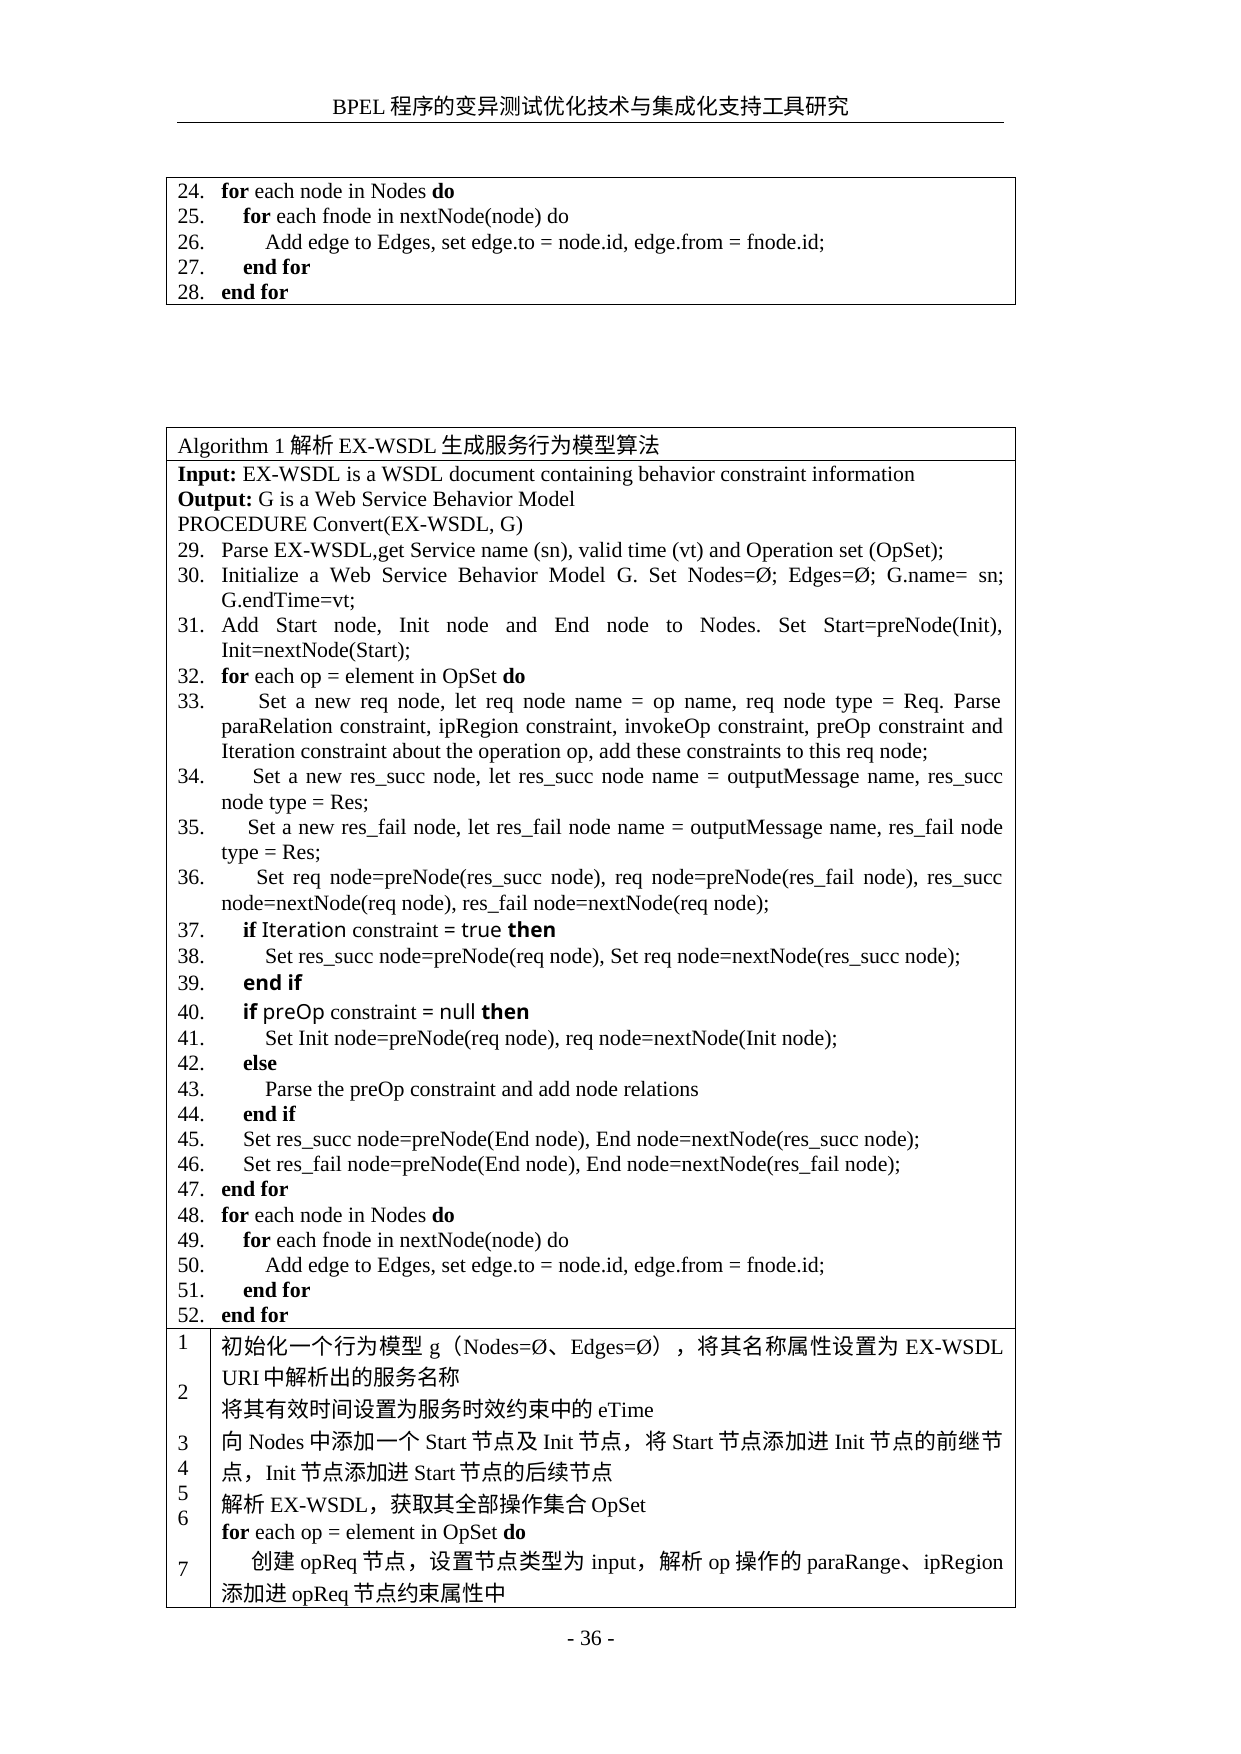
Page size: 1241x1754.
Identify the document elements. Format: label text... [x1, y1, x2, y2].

table_cell 1 2 3 4 5 6 7 8 9 10 11 12 13 14 15 16 17 18 19 20 21 22 23 [167, 1329, 210, 1607]
table_header Algorithm 1 解析EX-WSDL生成服务行为模型算法 [167, 428, 1015, 460]
table_cell Input: EX-WSDL is a WSDL document containing behavior constraint information Output: G is a Web Service Behavior Model PROCEDURE Convert(EX-WSDL, G) Parse EX-WSDL,get Service name (sn), valid time (vt) and Operation set (OpSet); Initialize a Web Service Behavior Model G. Set Nodes=Ø; Edges=Ø; G.name= sn; G.endTime=vt; Add Start node, Init node and End node to Nodes. Set Start=preNode(Init), Init=nextNode(Start); for each op = element in OpSet do Set a new req node, let req node name = op name, req node type = Req. Parse paraRelation constraint, ipRegion constraint, invokeOp constraint, preOp constraint and Iteration constraint about the operation op, add these constraints to this req node; Set a new res_succ node, let res_succ node name = outputMessage name, res_succ node type = Res; Set a new res_fail node, let res_fail node name = outputMessage name, res_fail node type = Res; Set req node=preNode(res_succ node), req node=preNode(res_fail node), res_succ node=nextNode(req node), res_fail node=nextNode(req node); if Iteration constraint = true then Set res_succ node=preNode(req node), Set req node=nextNode(res_succ node); end if if preOp constraint = null then Set Init node=preNode(req node), req node=nextNode(Init node); else Parse the preOp constraint and add node relations end if Set res_succ node=preNode(End node), End node=nextNode(res_succ node); Set res_fail node=preNode(End node), End node=nextNode(res_fail node); end for for each node in Nodes do for each fnode in nextNode(node) do Add edge to Edges, set edge.to = node.id, edge.from = fnode.id; end for end for [167, 461, 1015, 1328]
